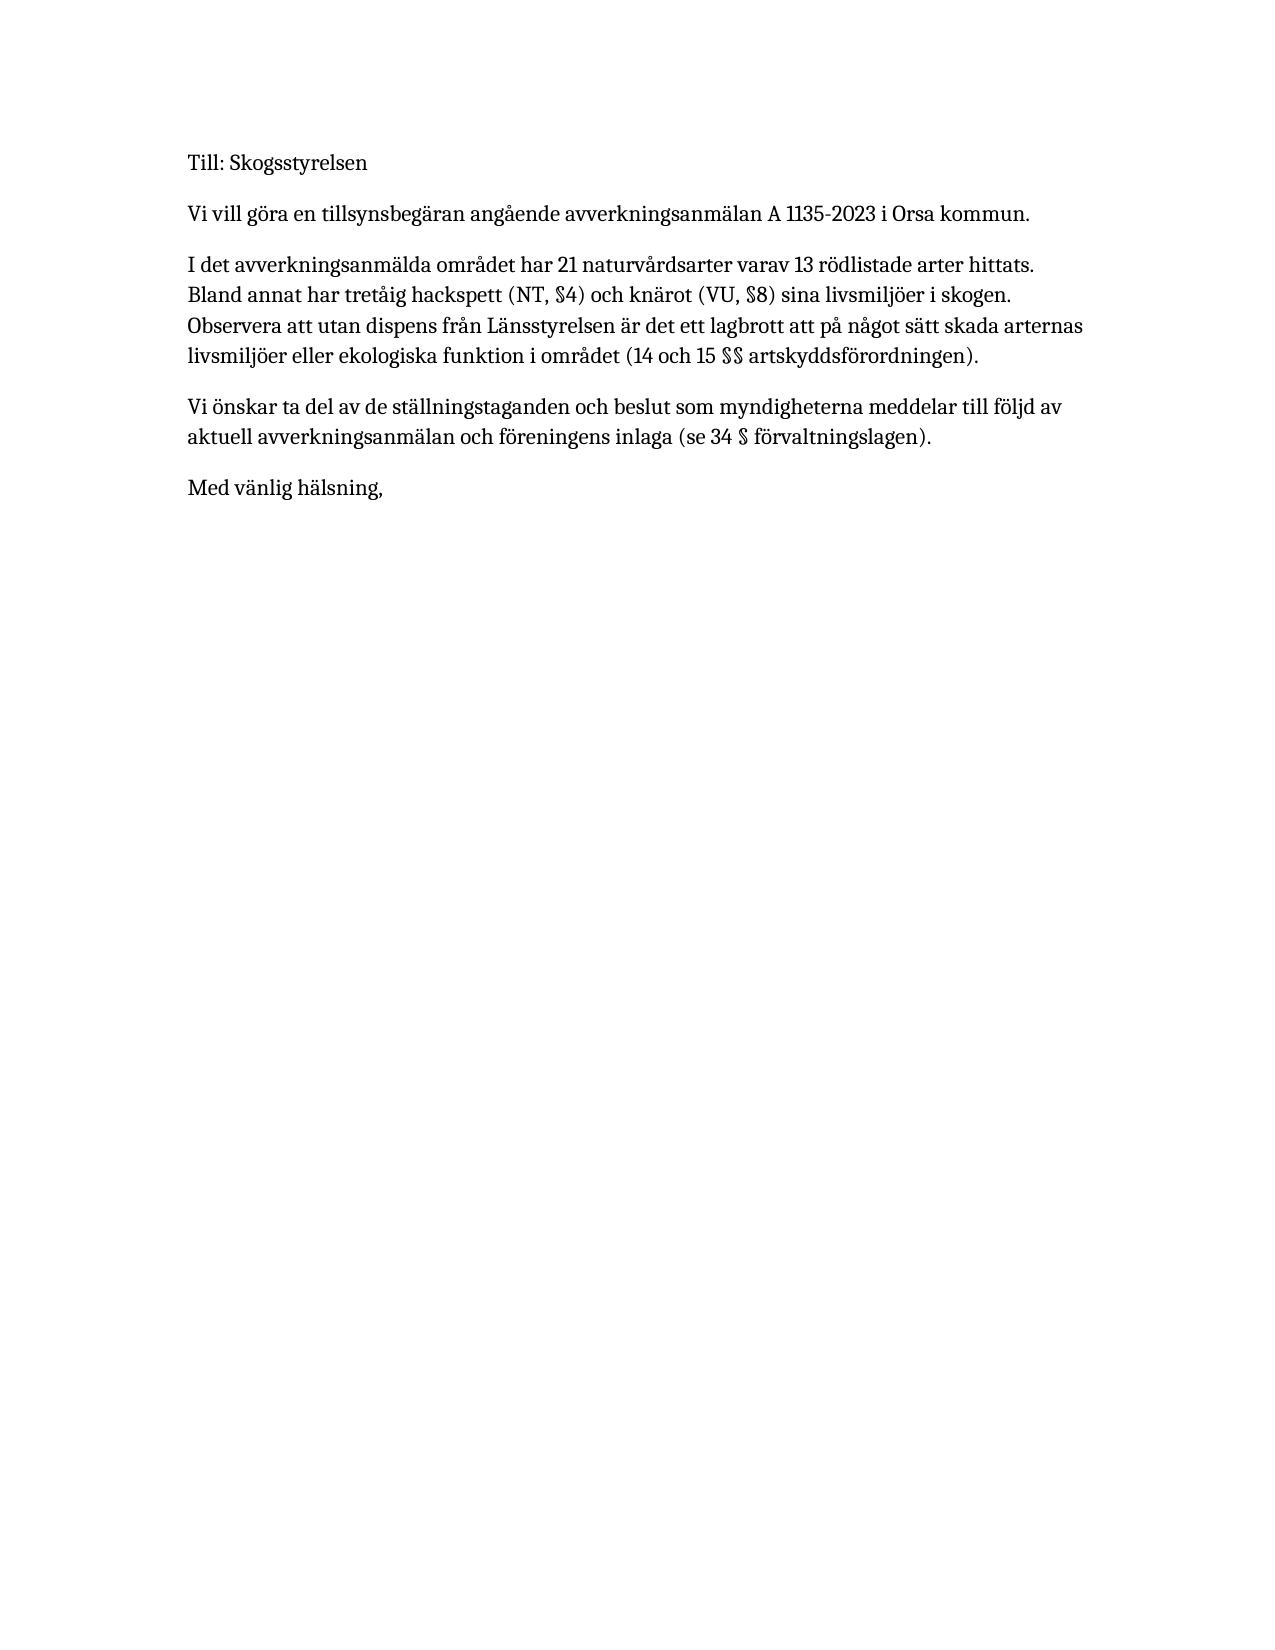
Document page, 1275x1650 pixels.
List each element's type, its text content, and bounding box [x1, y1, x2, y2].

text Vi önskar ta del av de ställningstaganden och beslut som myndigheterna meddelar till följd av aktuell avverkningsanmälan och föreningens inlaga (se 34 § förvaltningslagen). [187, 394, 1087, 450]
text Till: Skogsstyrelsen [187, 150, 1087, 176]
text Med vänlig hälsning, [187, 475, 1087, 532]
text Vi vill göra en tillsynsbegäran angående avverkningsanmälan A 1135-2023 i Orsa kommun. [187, 201, 1087, 227]
text I det avverkningsanmälda området har 21 naturvårdsarter varav 13 rödlistade arter hittats. Bland annat har tretåig hackspett (NT, §4) och knärot (VU, §8) sina livsmiljöer i skogen. Observera att utan dispens från Länsstyrelsen är det ett lagbrott att på något sätt skada arternas livsmiljöer eller ekologiska funktion i området (14 och 15 §§ artskyddsförordningen). [187, 252, 1087, 369]
